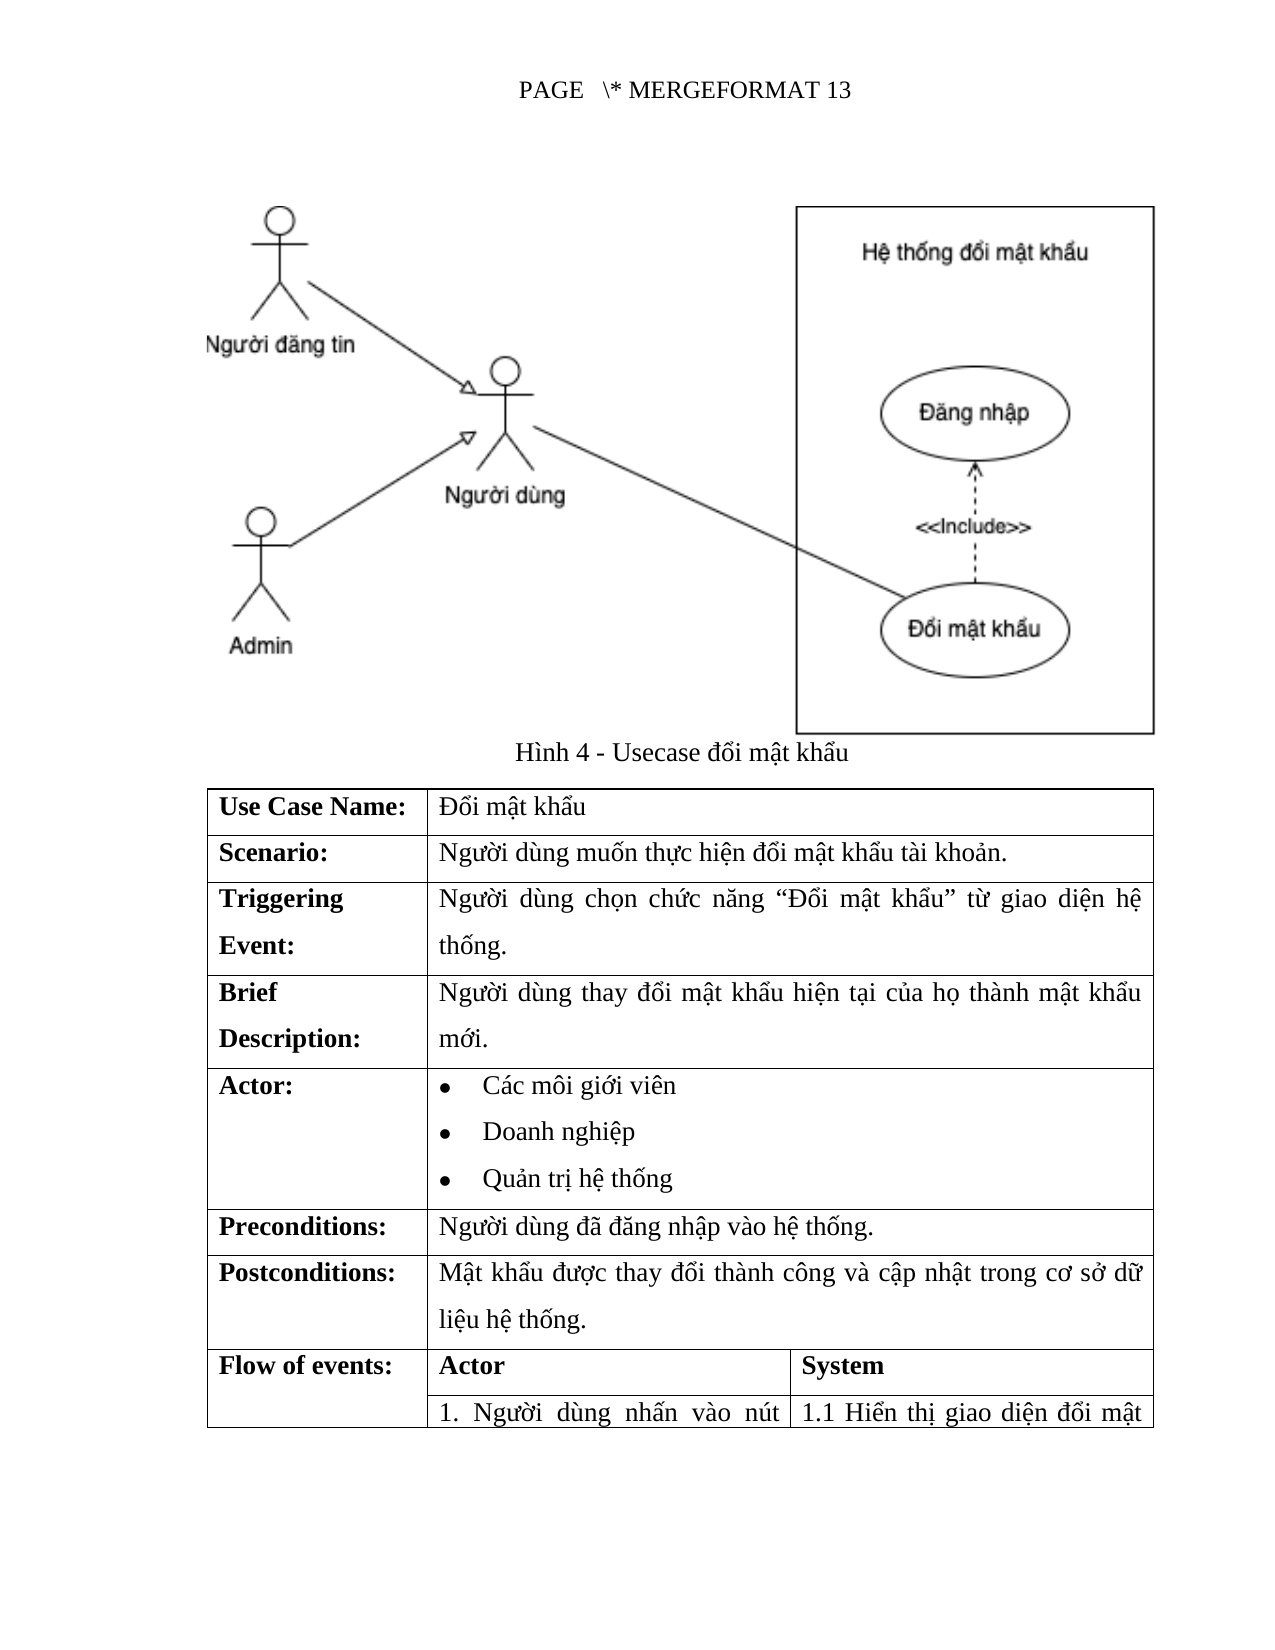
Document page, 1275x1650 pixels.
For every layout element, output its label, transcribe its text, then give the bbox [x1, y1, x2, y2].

table_cell 1. Người dùng nhấn vào nút “Đổi mật khẩu”. 2. Nhập thông tin và nhấn nút “Xác nhận”. [428, 1396, 790, 1427]
table_cell Triggering Event: [208, 883, 427, 975]
table_cell Scenario: [208, 836, 427, 882]
table_cell Brief Description: [208, 976, 427, 1068]
table_cell Các môi giới viên Doanh nghiệp Quản trị hệ thống [428, 1069, 1153, 1209]
table_cell Preconditions: [208, 1210, 427, 1255]
table_cell Postconditions: [208, 1256, 427, 1348]
picture [206, 206, 1157, 737]
table_cell Flow of events: [208, 1350, 427, 1427]
table_cell Người dùng thay đổi mật khẩu hiện tại của họ thành mật khẩu mới. [428, 976, 1153, 1068]
table_header Use Case Name: [208, 790, 427, 835]
table_header Đổi mật khẩu [428, 790, 1153, 835]
table_cell System [791, 1350, 1153, 1395]
table_cell Người dùng muốn thực hiện đổi mật khẩu tài khoản. [428, 836, 1153, 882]
table_cell Mật khẩu được thay đổi thành công và cập nhật trong cơ sở dữ liệu hệ thống. [428, 1256, 1153, 1348]
table_cell Người dùng chọn chức năng “Đổi mật khẩu” từ giao diện hệ thống. [428, 883, 1153, 975]
table_cell Actor [428, 1350, 790, 1395]
table_cell Actor: [208, 1069, 427, 1209]
table_cell Người dùng đã đăng nhập vào hệ thống. [428, 1210, 1153, 1255]
